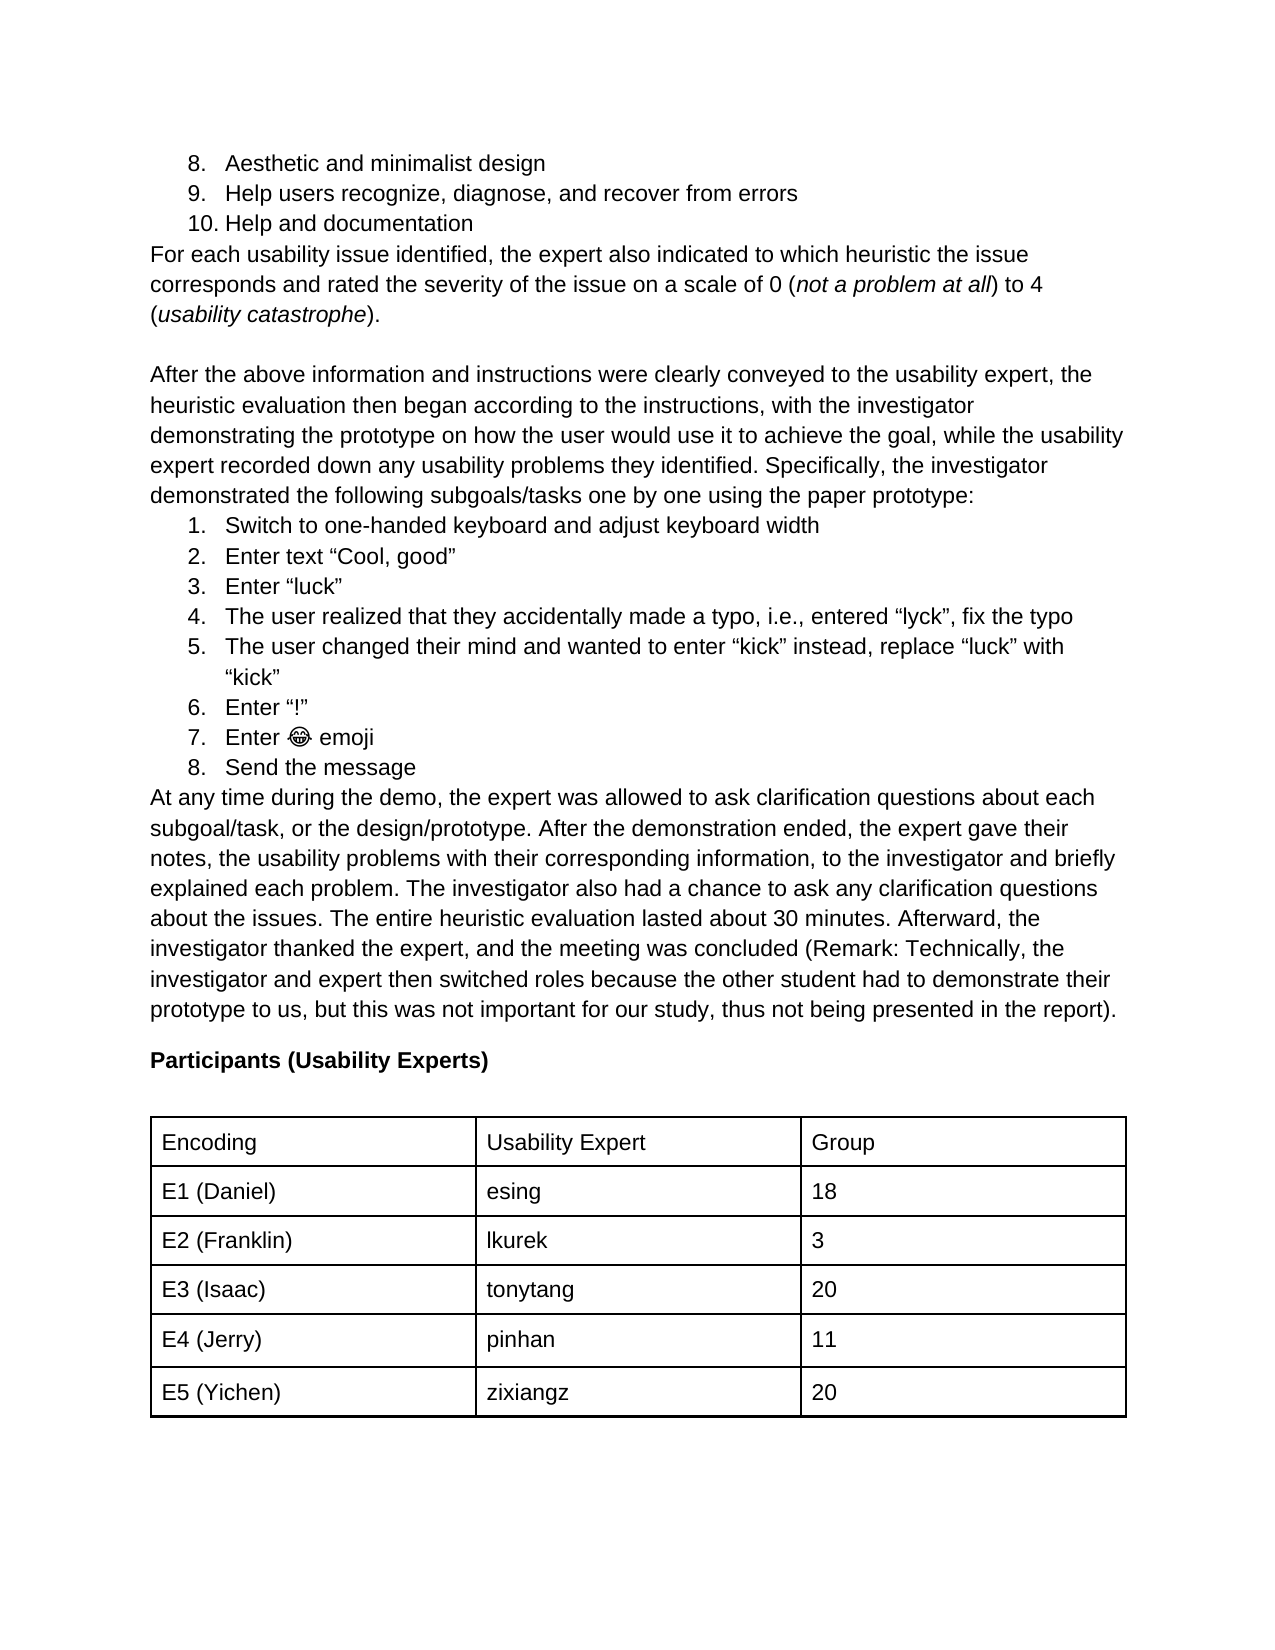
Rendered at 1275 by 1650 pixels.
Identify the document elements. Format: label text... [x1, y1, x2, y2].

list Help users recognize, diagnose, and recover from errors [187, 180, 1125, 207]
list Send the message [187, 754, 1125, 781]
table_cell 11 [802, 1315, 1125, 1366]
text For each usability issue identified, the expert also indicated to which heuristic the issue corresponds and rated the severity of the issue on a scale of 0 (not a problem at all) to 4 (usability catastrophe). [150, 241, 1125, 327]
text At any time during the demo, the expert was allowed to ask clarification questions about each subgoal/task, or the design/prototype. After the demonstration ended, the expert gave their notes, the usability problems with their corresponding information, to the investigator and briefly explained each problem. The investigator also had a chance to ask any clarification questions about the issues. The entire heuristic evaluation lasted about 30 minutes. Afterward, the investigator thanked the expert, and the meeting was concluded (Remark: Technically, the investigator and expert then switched roles because the other student had to demonstrate their prototype to us, but this was not important for our study, thus not being presented in the report). [150, 784, 1125, 1022]
table_cell pinhan [477, 1315, 800, 1366]
table_cell E4 (Jerry) [152, 1315, 475, 1366]
table_cell E2 (Franklin) [152, 1217, 475, 1264]
list Aesthetic and minimalist design [187, 150, 1125, 176]
subtitle Participants (Usability Experts) [150, 1047, 1125, 1073]
list Enter “luck” [187, 573, 1125, 599]
table_cell E1 (Daniel) [152, 1167, 475, 1214]
table_cell 20 [802, 1368, 1125, 1415]
list Enter 😂 emoji [187, 724, 1125, 750]
table_cell 3 [802, 1217, 1125, 1264]
list The user realized that they accidentally made a typo, i.e., entered “lyck”, fix the typo [187, 603, 1125, 629]
text After the above information and instructions were clearly conveyed to the usability expert, the heuristic evaluation then began according to the instructions, with the investigator demonstrating the prototype on how the user would use it to achieve the goal, while the usability expert recorded down any usability problems they identified. Specifically, the investigator demonstrated the following subgoals/tasks one by one using the paper prototype: [150, 361, 1125, 509]
table_header Group [802, 1118, 1125, 1165]
table_cell tonytang [477, 1266, 800, 1313]
table_cell 18 [802, 1167, 1125, 1214]
table_cell lkurek [477, 1217, 800, 1264]
list Help and documentation [187, 210, 1125, 237]
table_header Usability Expert [477, 1118, 800, 1165]
list The user changed their mind and wanted to enter “kick” instead, replace “luck” with “kick” [187, 633, 1125, 690]
list Enter “!” [187, 694, 1125, 720]
table_cell 20 [802, 1266, 1125, 1313]
table_header Encoding [152, 1118, 475, 1165]
table_cell E5 (Yichen) [152, 1368, 475, 1415]
list Switch to one-handed keyboard and adjust keyboard width [187, 512, 1125, 539]
table_cell E3 (Isaac) [152, 1266, 475, 1313]
table_cell esing [477, 1167, 800, 1214]
table_cell zixiangz [477, 1368, 800, 1415]
list Enter text “Cool, good” [187, 543, 1125, 569]
